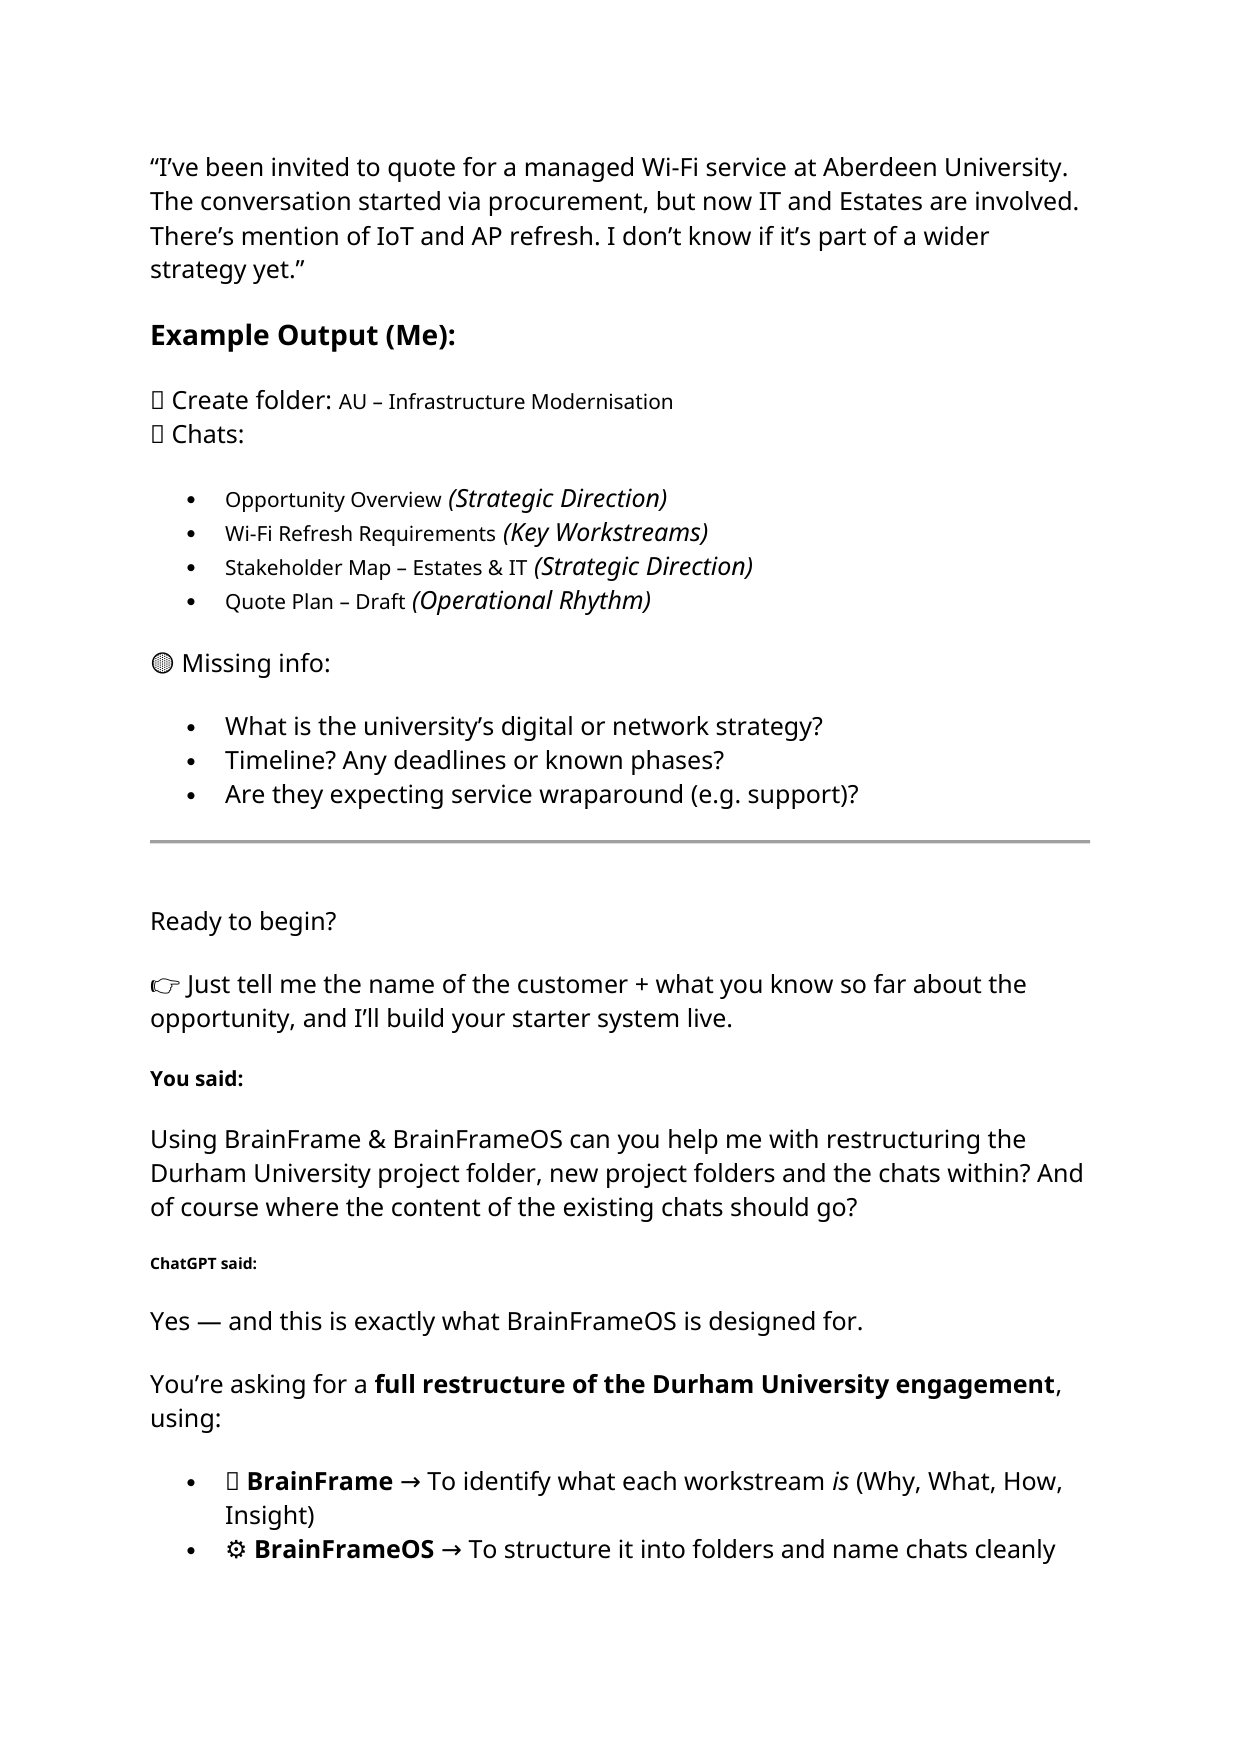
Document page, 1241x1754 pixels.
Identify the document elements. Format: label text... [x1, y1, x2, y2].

text 👉 Just tell me the name of the customer + what you know so far about the opportunity, and I’ll build your starter system live. [150, 967, 1090, 1035]
list Are they expecting service wraparound (e.g. support)? [187, 777, 1090, 811]
text ChatGPT said: [150, 1253, 1090, 1274]
text 🟡 Missing info: [150, 646, 1090, 680]
text ✅ Create folder: AU – Infrastructure Modernisation 📁 Chats: [150, 383, 1090, 451]
list Wi-Fi Refresh Requirements (Key Workstreams) [187, 514, 1090, 548]
list Quote Plan – Draft (Operational Rhythm) [187, 582, 1090, 616]
text You said: [150, 1064, 1090, 1092]
text You’re asking for a full restructure of the Durham University engagement, using: [150, 1367, 1090, 1435]
list ⚙️ BrainFrameOS → To structure it into folders and name chats cleanly [187, 1532, 1090, 1566]
text Using BrainFrame & BrainFrameOS can you help me with restructuring the Durham University project folder, new project folders and the chats within? And of course where the content of the existing chats should go? [150, 1122, 1090, 1224]
list 🧠 BrainFrame → To identify what each workstream is (Why, What, How, Insight) [187, 1464, 1090, 1532]
list What is the university’s digital or network strategy? [187, 709, 1090, 743]
list Opportunity Overview (Strategic Direction) [187, 480, 1090, 514]
list Timeline? Any deadlines or known phases? [187, 743, 1090, 777]
text “I’ve been invited to quote for a managed Wi-Fi service at Aberdeen University. The conversation started via procurement, but now IT and Estates are involved. There’s mention of IoT and AP refresh. I don’t know if it’s part of a wider strategy yet.” [150, 150, 1090, 286]
list Stakeholder Map – Estates & IT (Strategic Direction) [187, 548, 1090, 582]
text Yes — and this is exactly what BrainFrameOS is designed for. [150, 1303, 1090, 1337]
text Ready to begin? [150, 903, 1090, 937]
text Example Output (Me): [150, 315, 1090, 354]
